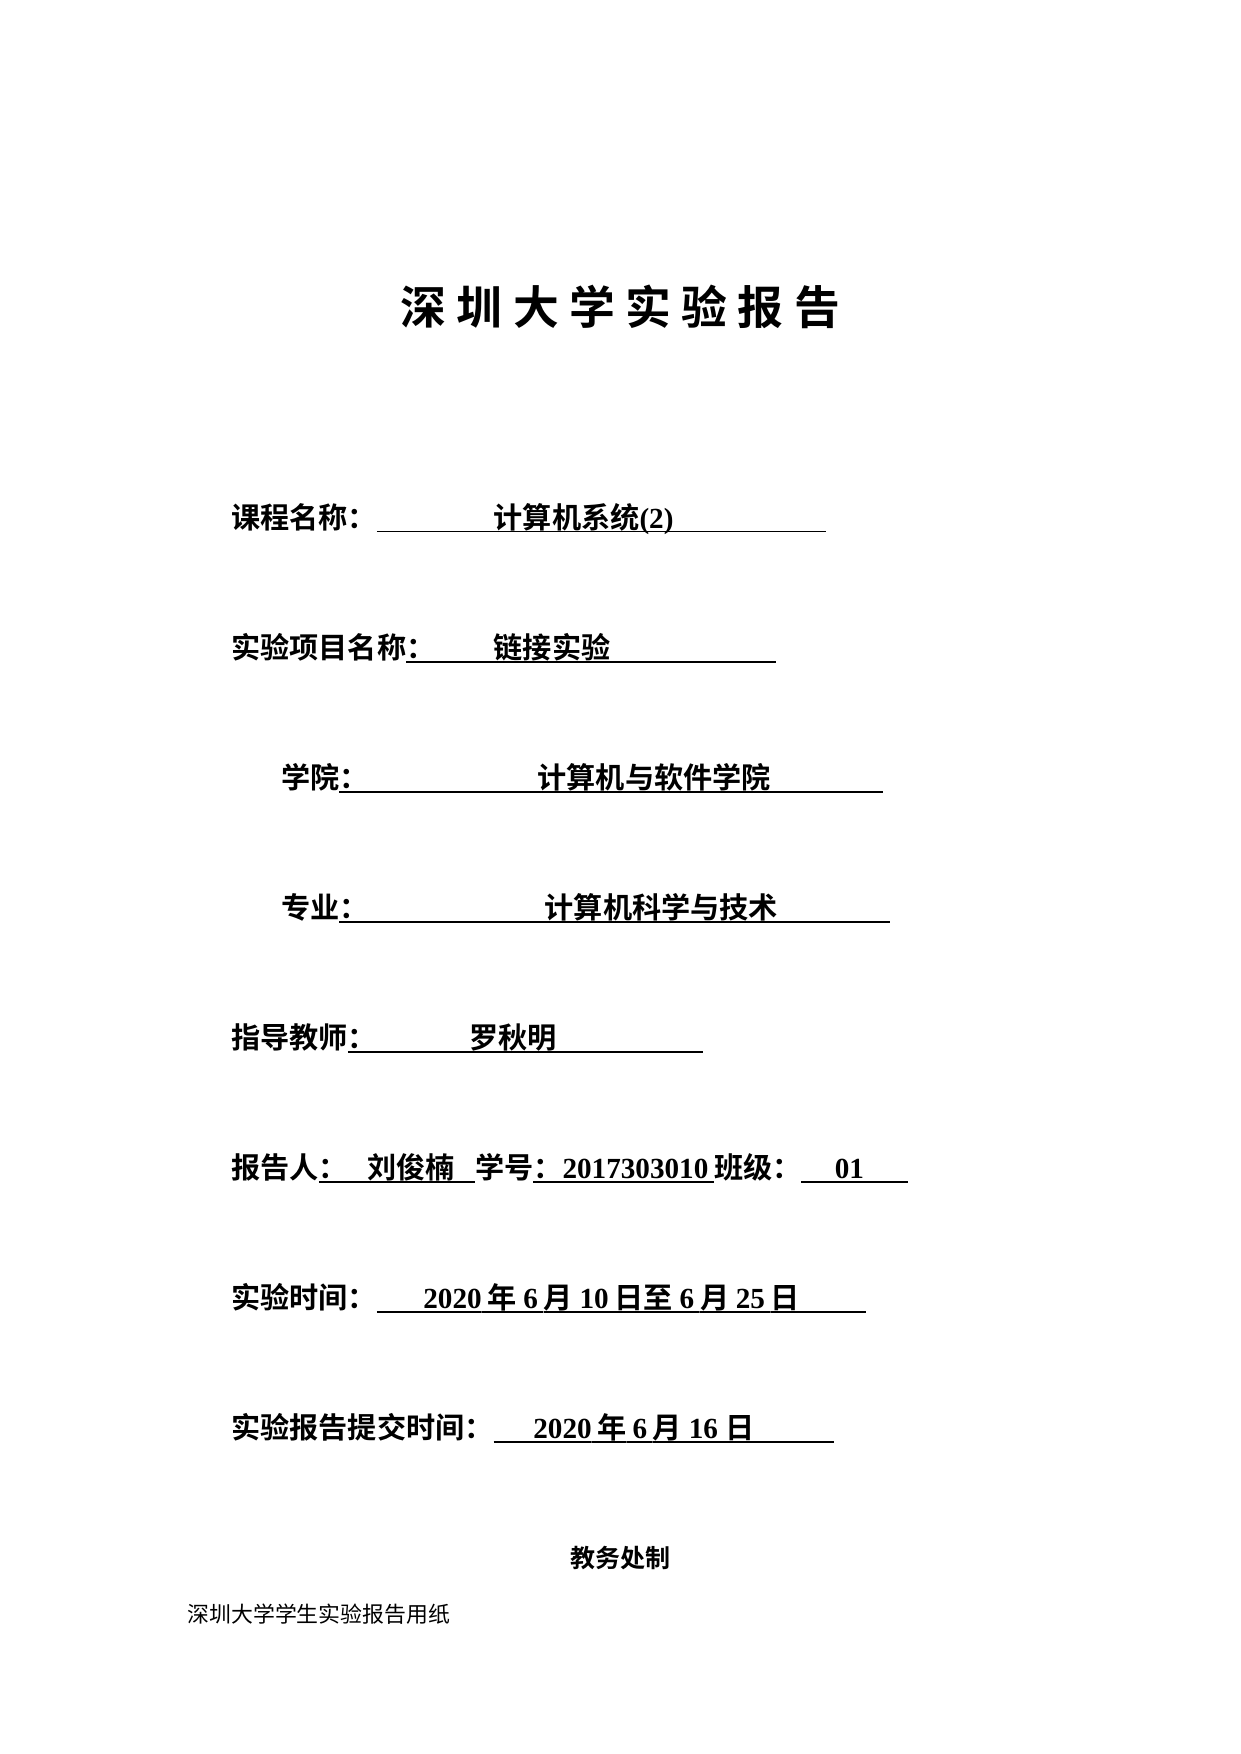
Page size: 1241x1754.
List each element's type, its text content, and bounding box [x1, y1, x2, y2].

text 课程名称： 计算机系统(2) [187, 484, 1050, 549]
text 实验报告提交时间： 2020年6月 16 日 [187, 1394, 1050, 1459]
text 实验项目名称： 链接实验 [187, 614, 1050, 679]
text 指导教师： 罗秋明 [187, 1004, 1050, 1069]
text 学院： 计算机与软件学院 [281, 744, 1050, 809]
text 实验时间： 2020年 6月 10日至 6月 25日 [187, 1264, 1050, 1329]
text 报告人： 刘俊楠 学号：2017303010班级： 01 [187, 1134, 1050, 1199]
text 深 圳 大 学 实 验 报 告 [187, 256, 1053, 354]
text 专业： 计算机科学与技术 [187, 874, 1050, 939]
text 教务处制 [187, 1524, 1053, 1589]
